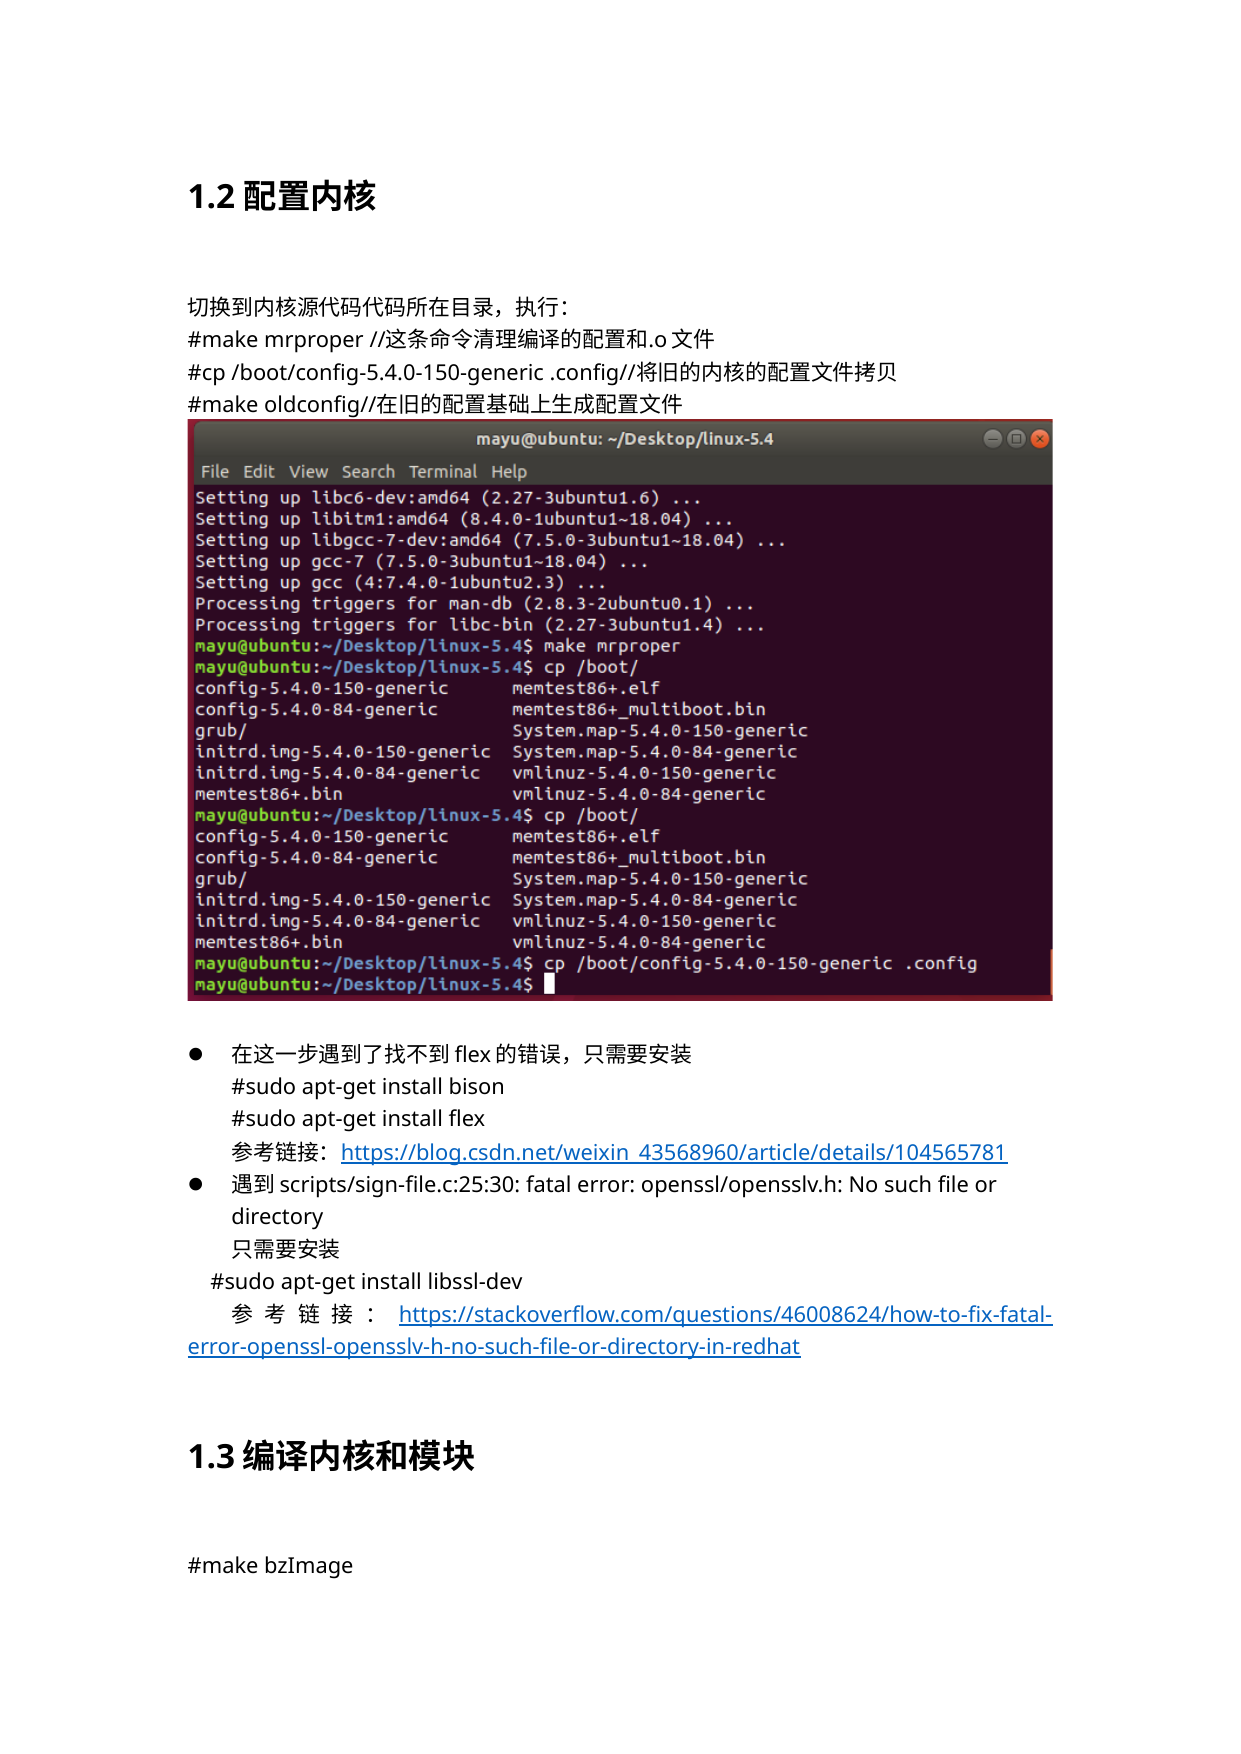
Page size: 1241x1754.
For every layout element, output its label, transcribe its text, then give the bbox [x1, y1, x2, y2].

text #make oldconfig//在旧的配置基础上生成配置文件 [187, 387, 1053, 419]
text #make bzImage [187, 1549, 1053, 1581]
text #make mrproper //这条命令清理编译的配置和.o文件 [187, 322, 1053, 354]
text 切换到内核源代码代码所在目录，执行： [187, 289, 1053, 322]
subtitle 1.2 配置内核 [187, 162, 1053, 227]
text 参考链接：https://stackoverflow.com/questions/46008624/how-to-fix-fatal-error-openssl-opensslv-h-no-such-file-or-directory-in-redhat [187, 1297, 1053, 1362]
text 只需要安装 [231, 1232, 1053, 1264]
list 在这一步遇到了找不到flex的错误，只需要安装 [187, 1037, 1053, 1069]
text #sudo apt-get install libssl-dev [187, 1264, 1053, 1297]
text #cp /boot/config-5.4.0-150-generic .config//将旧的内核的配置文件拷贝 [187, 354, 1053, 387]
list 遇到scripts/sign-file.c:25:30: fatal error: openssl/opensslv.h: No such file or directory [187, 1167, 1053, 1232]
subtitle 1.3编译内核和模块 [187, 1421, 1053, 1486]
text 参考链接：https://blog.csdn.net/weixin_43568960/article/details/104565781 [187, 1134, 1053, 1167]
text #sudo apt-get install bison #sudo apt-get install flex [187, 1069, 1053, 1134]
picture [187, 419, 1053, 1001]
